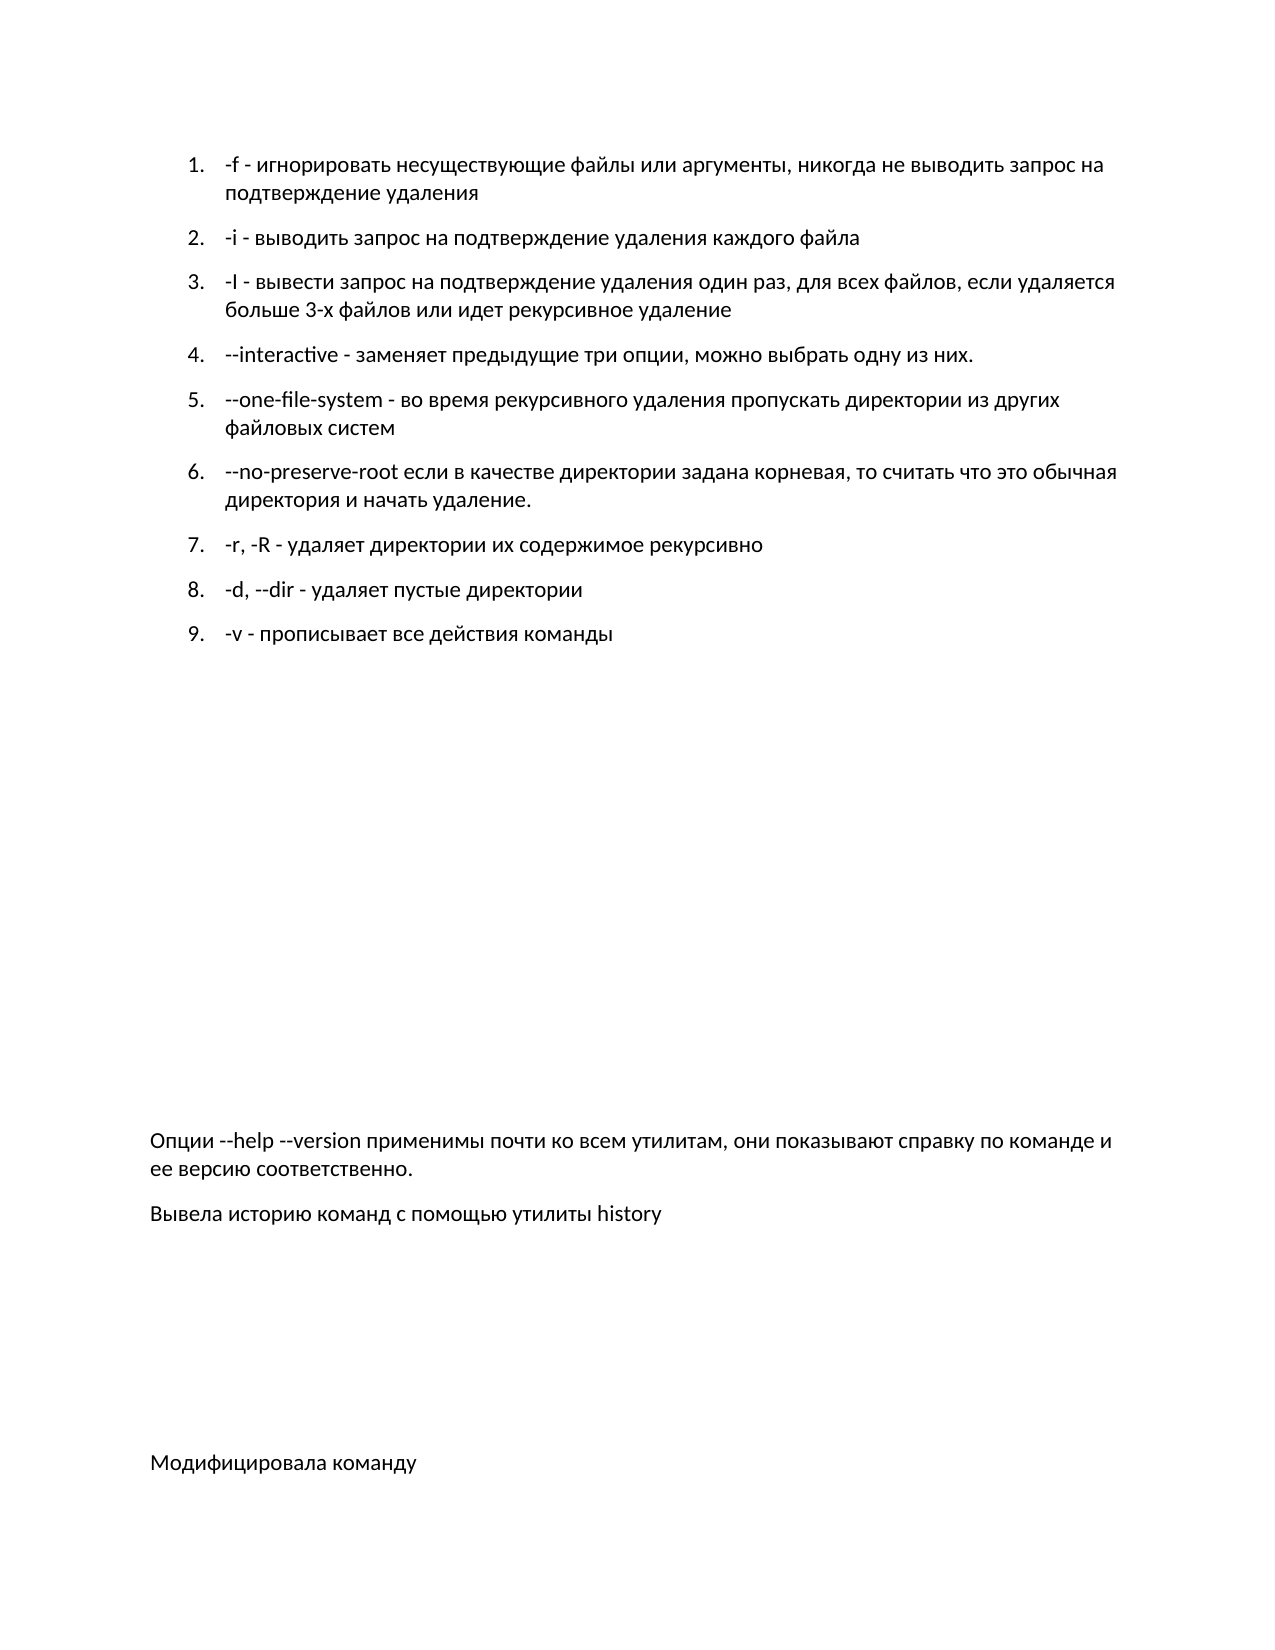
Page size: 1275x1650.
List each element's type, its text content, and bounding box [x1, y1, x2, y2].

list --no-preserve-root если в качестве директории задана корневая, то считать что это обычная директория и начать удаление. [187, 457, 1125, 513]
list -v - прописывает все действия команды [187, 619, 1125, 648]
list --one-file-system - во время рекурсивного удаления пропускать директории из других файловых систем [187, 385, 1125, 441]
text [150, 1448, 1125, 1476]
list --interactive - заменяет предыдущие три опции, можно выбрать одну из них. [187, 340, 1125, 368]
list -I - вывести запрос на подтверждение удаления один раз, для всех файлов, если удаляется больше 3-х файлов или идет рекурсивное удаление [187, 267, 1125, 323]
list -i - выводить запрос на подтверждение удаления каждого файла [187, 223, 1125, 251]
list -r, -R - удаляет директории их содержимое рекурсивно [187, 530, 1125, 558]
list -f - игнорировать несуществующие файлы или аргументы, никогда не выводить запрос на подтверждение удаления [187, 150, 1125, 206]
text Вывела историю команд с помощью утилиты history [150, 1199, 1125, 1227]
text Опции --help --version применимы почти ко всем утилитам, они показывают справку по команде и ее версию соответственно. [150, 1126, 1125, 1182]
list -d, --dir - удаляет пустые директории [187, 575, 1125, 603]
